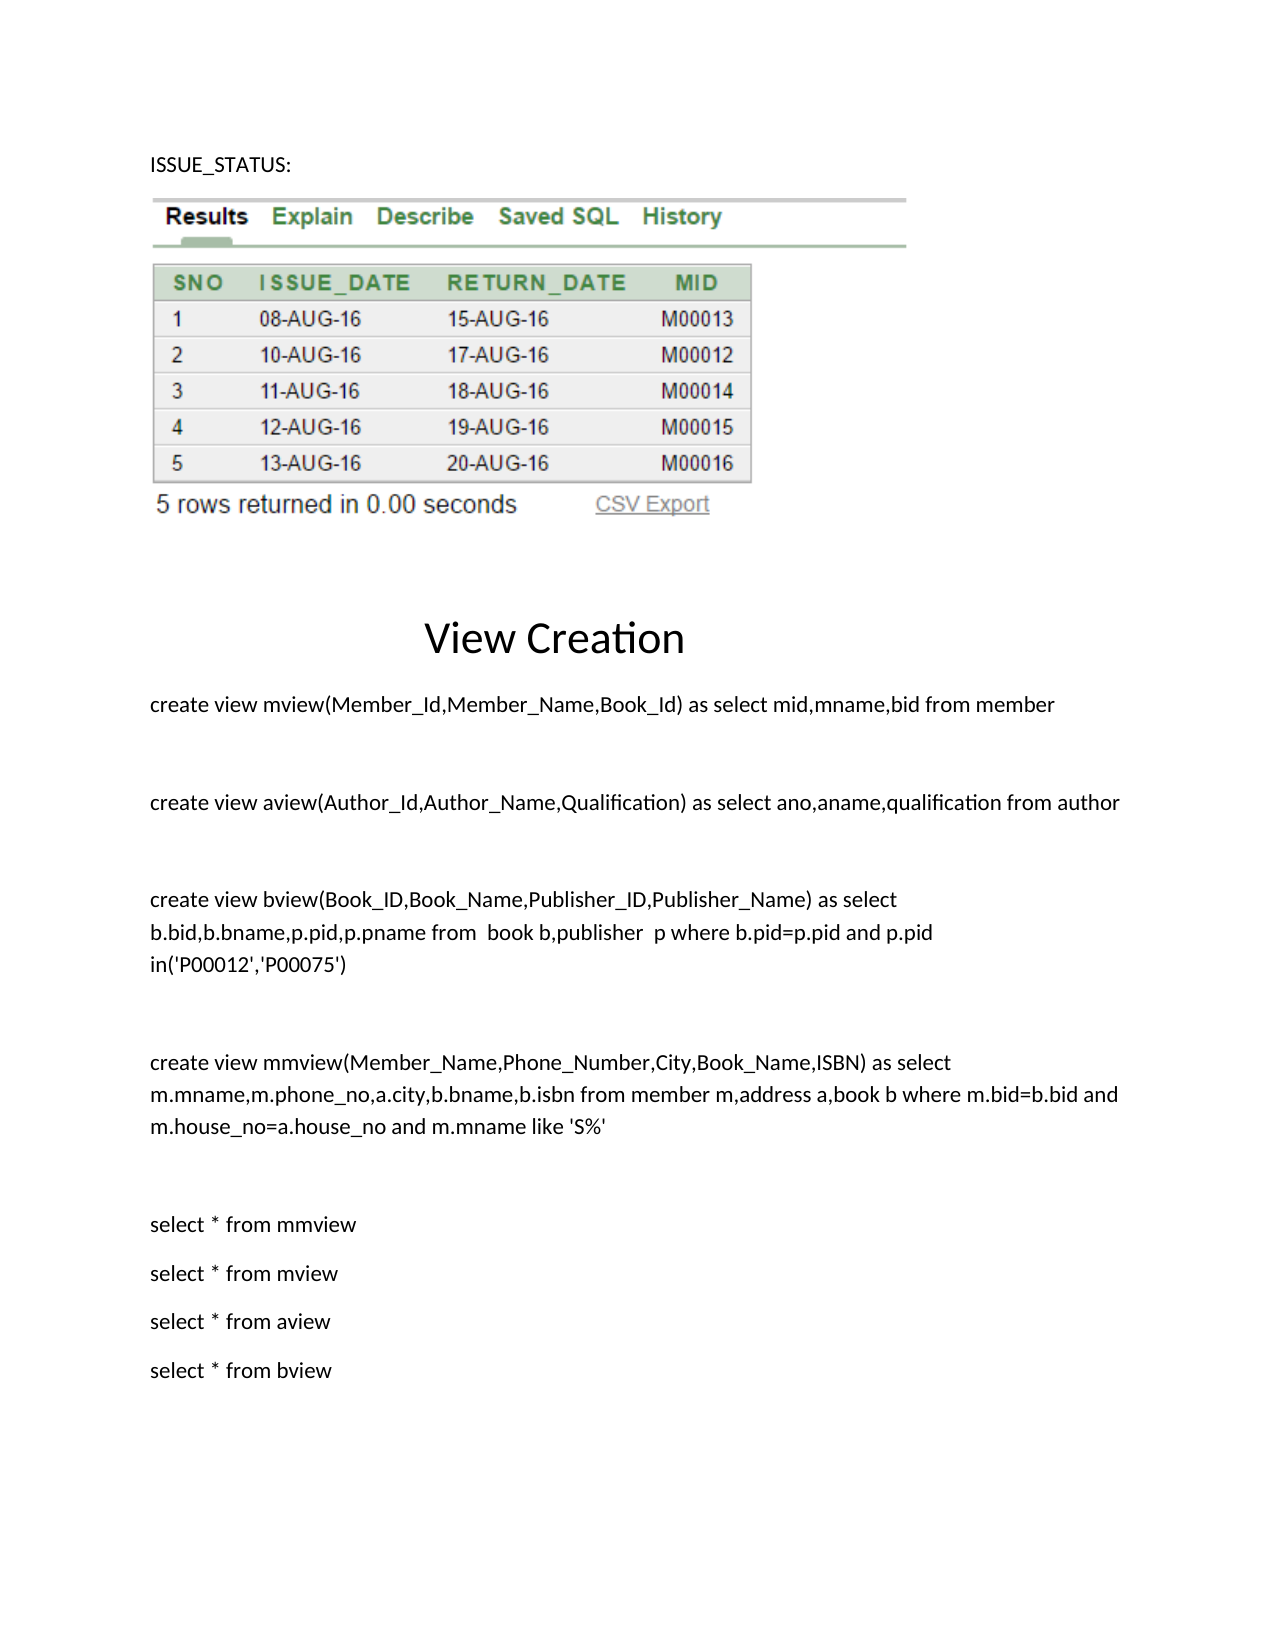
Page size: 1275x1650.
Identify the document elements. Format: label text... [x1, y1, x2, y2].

picture [150, 198, 907, 540]
text ISSUE_STATUS: [150, 150, 1125, 178]
text select * from bview [150, 1356, 1125, 1384]
text select * from mmview [150, 1210, 1125, 1238]
text View Creation [150, 609, 1125, 665]
text create view mmview(Member_Name,Phone_Number,City,Book_Name,ISBN) as select m.mname,m.phone_no,a.city,b.bname,b.isbn from member m,address a,book b where m.bid=b.bid and m.house_no=a.house_no and m.mname like 'S%' [150, 1048, 1125, 1140]
text create view bview(Book_ID,Book_Name,Publisher_ID,Publisher_Name) as select b.bid,b.bname,p.pid,p.pname from book b,publisher p where b.pid=p.pid and p.pid in('P00012','P00075') [150, 886, 1125, 978]
text create view mview(Member_Id,Member_Name,Book_Id) as select mid,mname,bid from member [150, 690, 1125, 718]
text select * from mview [150, 1259, 1125, 1287]
text create view aview(Author_Id,Author_Name,Qualification) as select ano,aname,qualification from author [150, 788, 1125, 816]
text select * from aview [150, 1307, 1125, 1336]
